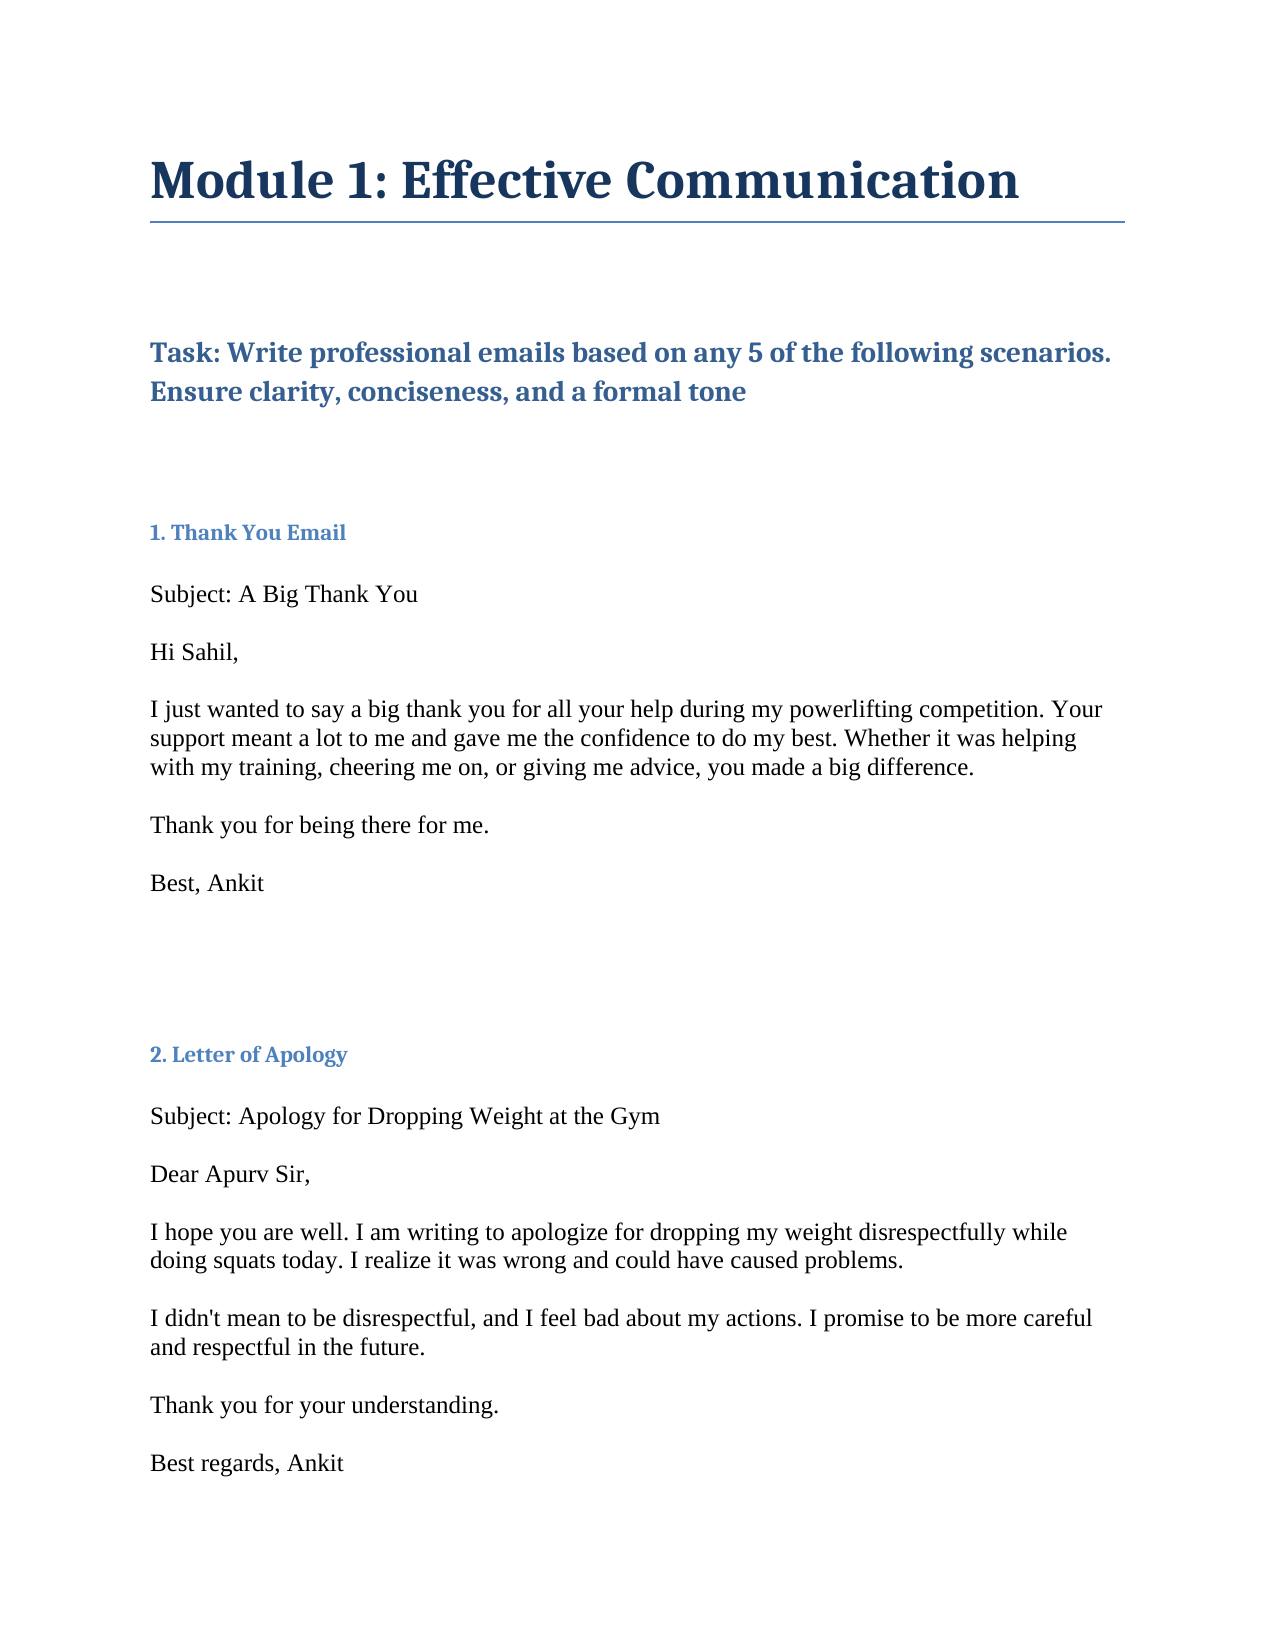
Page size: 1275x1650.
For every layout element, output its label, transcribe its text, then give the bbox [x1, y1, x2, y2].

text Best regards, Ankit [150, 1448, 1125, 1477]
text I didn't mean to be disrespectful, and I feel bad about my actions. I promise to be more careful and respectful in the future. [150, 1303, 1125, 1361]
text I hope you are well. I am writing to apologize for dropping my weight disrespectfully while doing squats today. I realize it was wrong and could have caused problems. [150, 1217, 1125, 1274]
subtitle 1. Thank You Email [150, 519, 1125, 546]
subtitle 2. Letter of Apology [150, 1042, 1125, 1068]
text Subject: A Big Thank You [150, 579, 1125, 607]
text Thank you for your understanding. [150, 1390, 1125, 1419]
text Subject: Apology for Dropping Weight at the Gym [150, 1101, 1125, 1130]
text Dear Apurv Sir, [150, 1159, 1125, 1188]
text Hi Sahil, [150, 637, 1125, 665]
text I just wanted to say a big thank you for all your help during my powerlifting competition. Your support meant a lot to me and gave me the confidence to do my best. Whether it was helping with my training, cheering me on, or giving me advice, you made a big difference. [150, 694, 1125, 781]
text Best, Ankit [150, 868, 1125, 897]
text Thank you for being there for me. [150, 810, 1125, 839]
subtitle Task: Write professional emails based on any 5 of the following scenarios. Ensure clarity, conciseness, and a formal tone [150, 336, 1125, 408]
title Module 1: Effective Communication [150, 150, 1125, 221]
